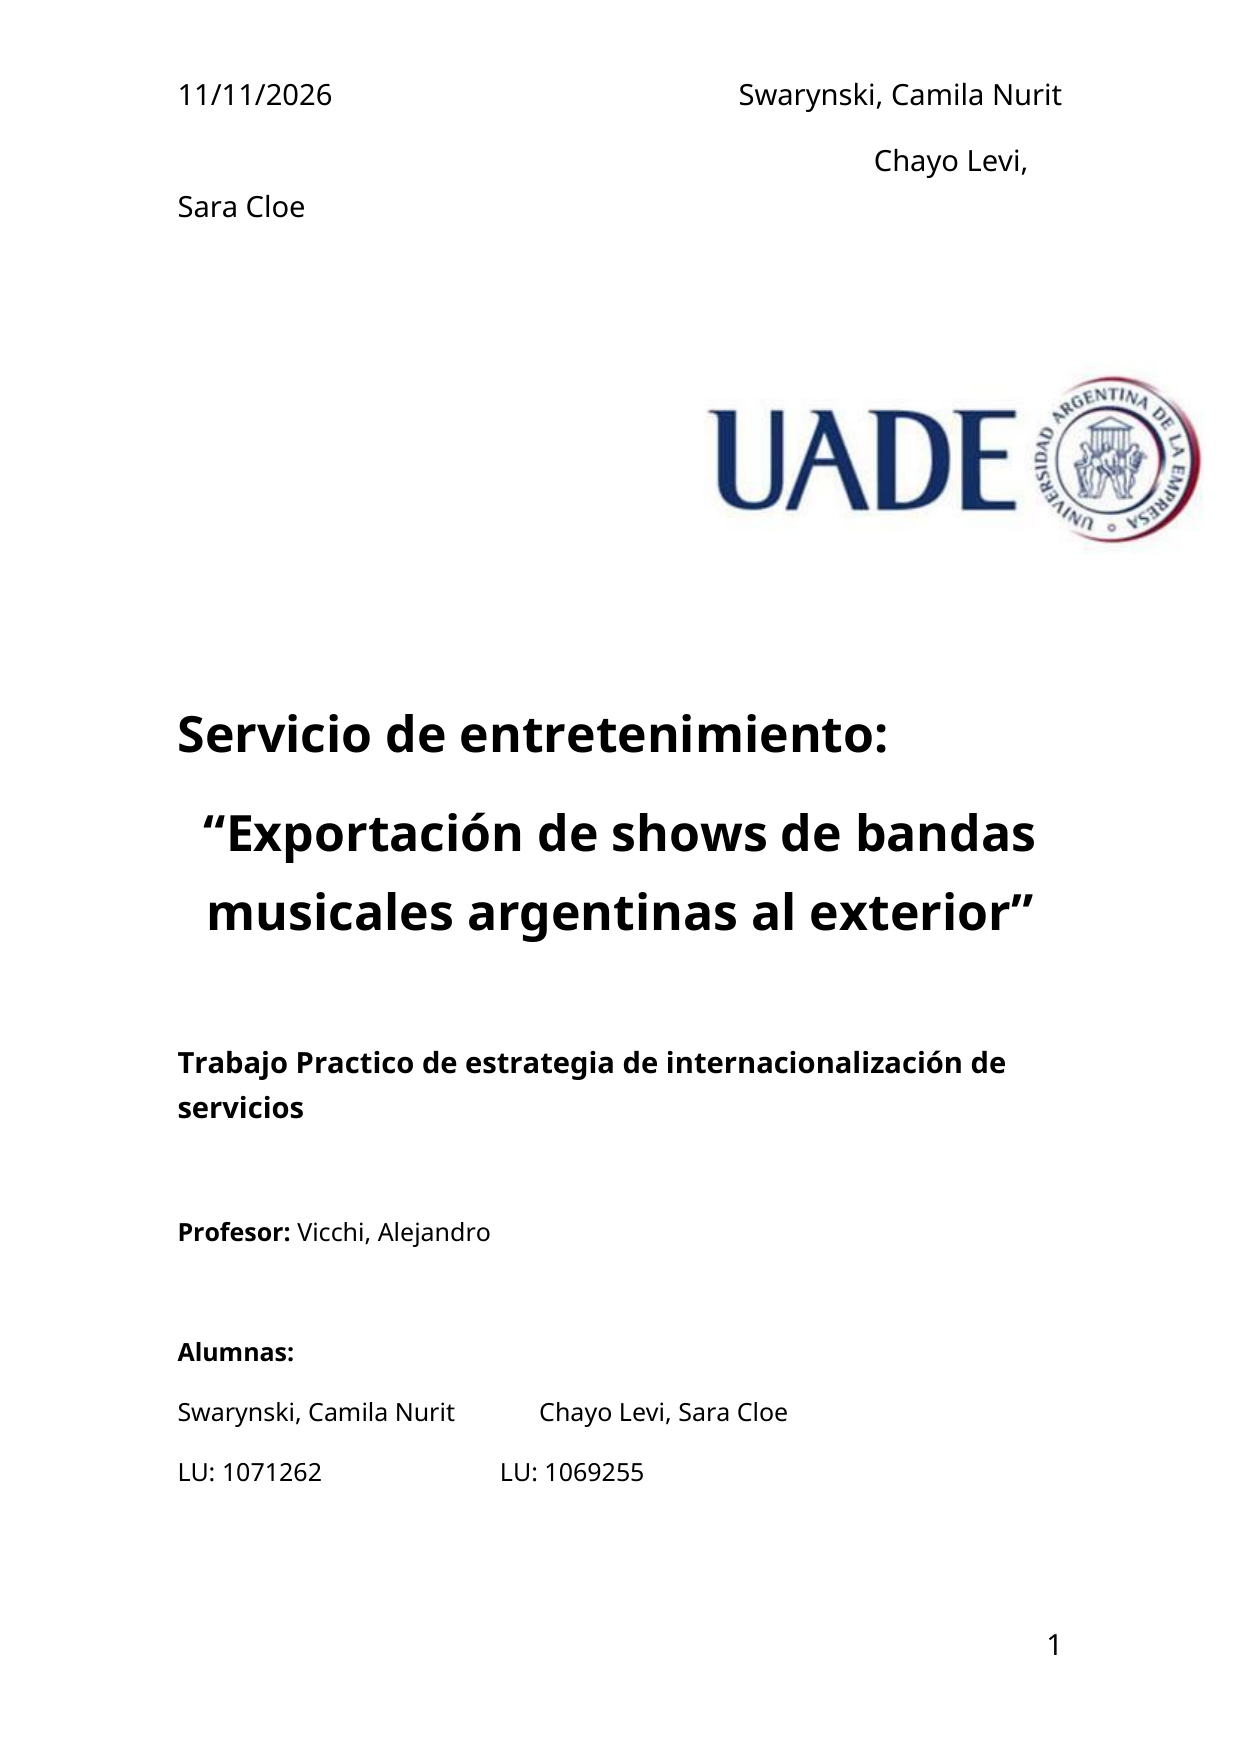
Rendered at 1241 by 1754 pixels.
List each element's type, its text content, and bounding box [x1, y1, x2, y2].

text “Exportación de shows de bandas musicales argentinas al exterior” [177, 798, 1063, 944]
text Alumnas: [177, 1334, 1063, 1368]
text Trabajo Practico de estrategia de internacionalización de servicios [177, 1042, 1063, 1127]
text Profesor: Vicchi, Alejandro [177, 1214, 1063, 1248]
picture [702, 315, 1209, 606]
text Swarynski, Camila Nurit Chayo Levi, Sara Cloe [177, 1394, 1063, 1428]
text LU: 1071262 LU: 1069255 [177, 1454, 1063, 1488]
text Servicio de entretenimiento: [177, 699, 1063, 767]
